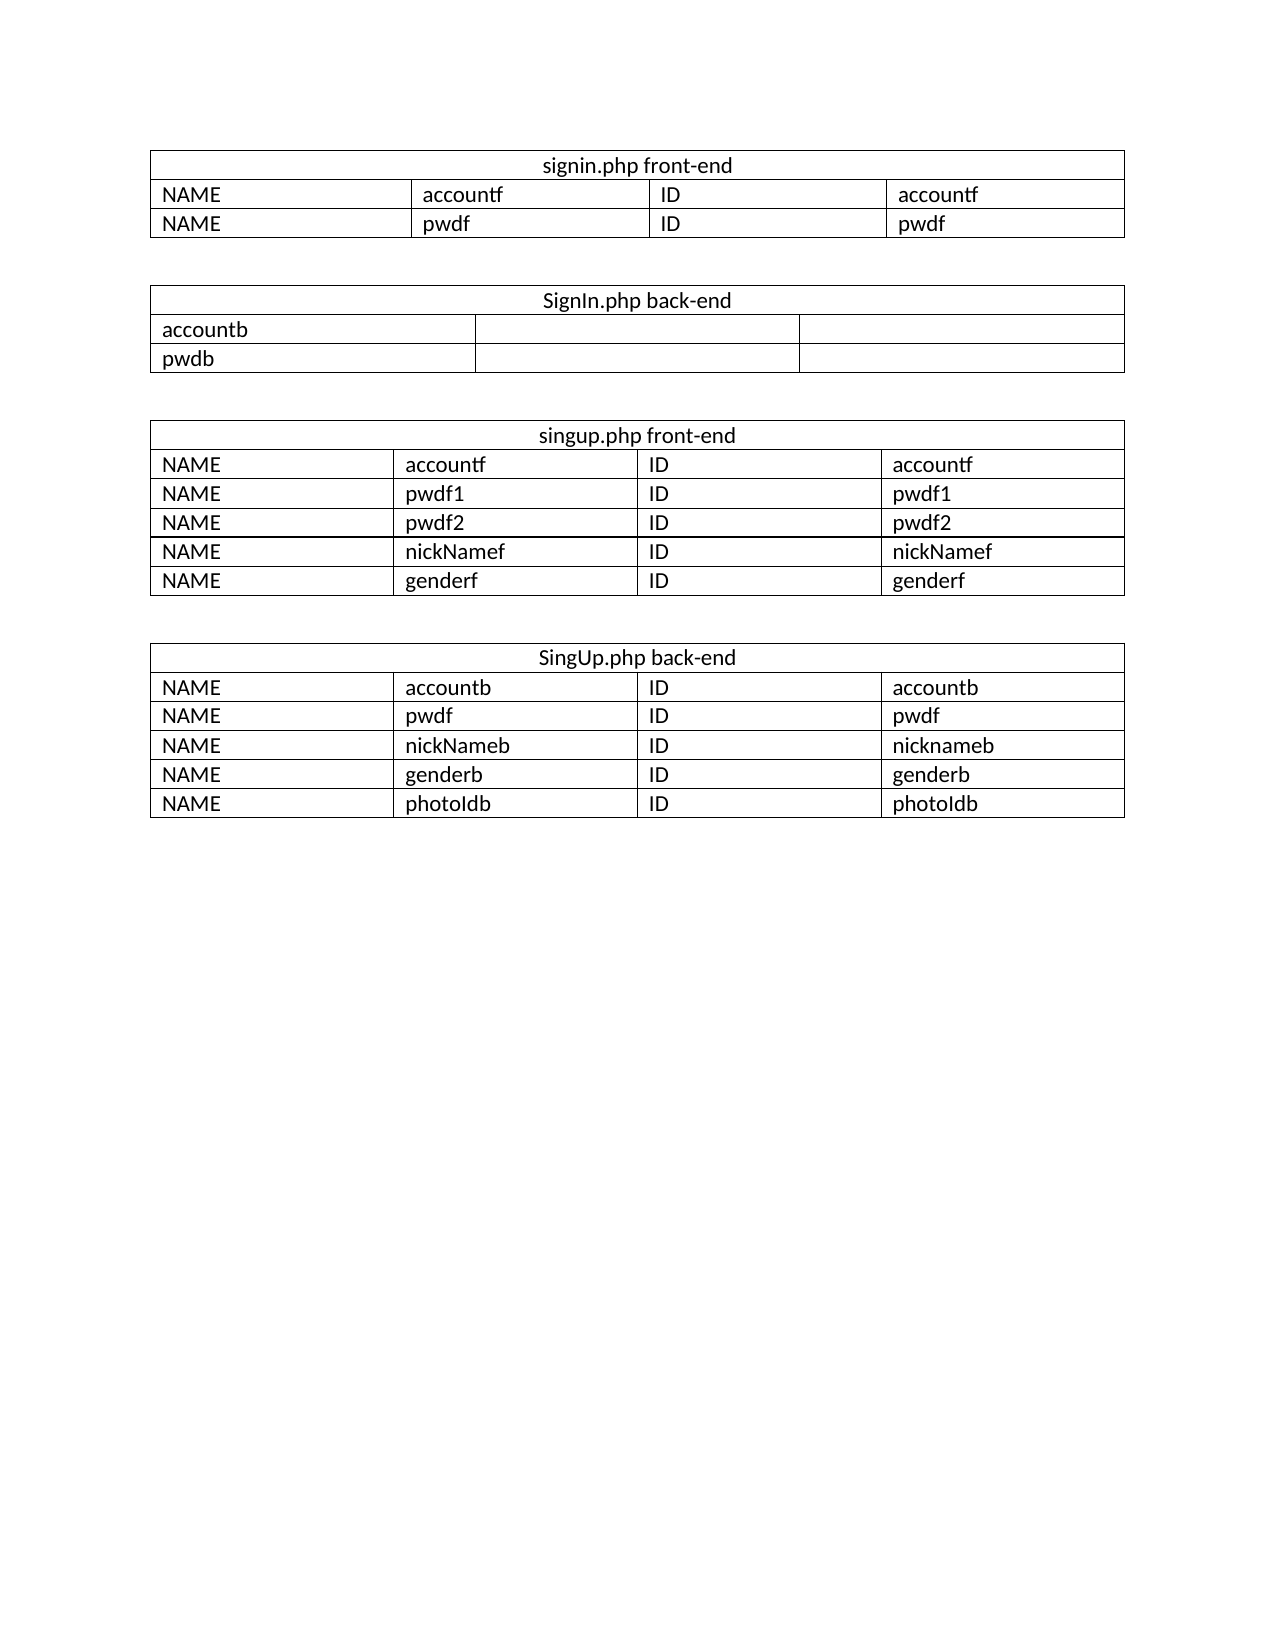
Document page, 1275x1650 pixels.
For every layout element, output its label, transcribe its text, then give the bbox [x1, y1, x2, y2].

table_cell ID [638, 567, 881, 594]
table_cell NAME [151, 209, 411, 237]
table_cell ID [638, 760, 881, 788]
table_cell NAME [151, 479, 393, 507]
table_cell nickNameb [394, 731, 637, 759]
table_cell photoIdb [394, 789, 637, 817]
table_cell accountb [882, 673, 1124, 701]
table_cell pwdf2 [882, 509, 1124, 536]
table_cell ID [638, 789, 881, 817]
table_cell nickNamef [394, 538, 637, 566]
table_header SingUp.php back-end [151, 644, 1124, 672]
table_cell ID [638, 450, 881, 478]
table_cell accountf [882, 450, 1124, 478]
table_cell ID [638, 538, 881, 566]
table_cell NAME [151, 731, 393, 759]
table_cell [800, 315, 1124, 343]
table_cell [800, 344, 1124, 372]
table_cell pwdf [394, 702, 637, 730]
table_cell ID [638, 673, 881, 701]
table_cell accountb [151, 315, 475, 343]
table_cell pwdf2 [394, 509, 637, 536]
table_cell NAME [151, 673, 393, 701]
table_cell accountf [412, 180, 649, 208]
table_cell genderb [882, 760, 1124, 788]
table_cell genderb [394, 760, 637, 788]
table_cell accountb [394, 673, 637, 701]
table_cell [476, 315, 799, 343]
table_cell photoIdb [882, 789, 1124, 817]
table_cell NAME [151, 760, 393, 788]
table_cell NAME [151, 538, 393, 566]
table_cell nickNamef [882, 538, 1124, 566]
table_cell pwdf1 [882, 479, 1124, 507]
table_cell pwdf1 [394, 479, 637, 507]
table_cell pwdb [151, 344, 475, 372]
table_cell genderf [882, 567, 1124, 594]
table_cell accountf [887, 180, 1124, 208]
table_cell pwdf [887, 209, 1124, 237]
table_cell ID [638, 702, 881, 730]
table_cell ID [638, 479, 881, 507]
table_cell accountf [394, 450, 637, 478]
table_cell ID [650, 209, 886, 237]
table_cell nicknameb [882, 731, 1124, 759]
table_cell ID [650, 180, 886, 208]
table_cell NAME [151, 509, 393, 536]
table_header singup.php front-end [151, 421, 1124, 449]
table_cell pwdf [412, 209, 649, 237]
table_cell pwdf [882, 702, 1124, 730]
table_cell [476, 344, 799, 372]
table_cell NAME [151, 702, 393, 730]
table_cell genderf [394, 567, 637, 594]
table_cell ID [638, 731, 881, 759]
table_header signin.php front-end [151, 151, 1124, 179]
table_header SignIn.php back-end [151, 286, 1124, 314]
table_cell ID [638, 509, 881, 536]
table_cell NAME [151, 789, 393, 817]
table_cell NAME [151, 567, 393, 594]
table_cell NAME [151, 450, 393, 478]
table_cell NAME [151, 180, 411, 208]
